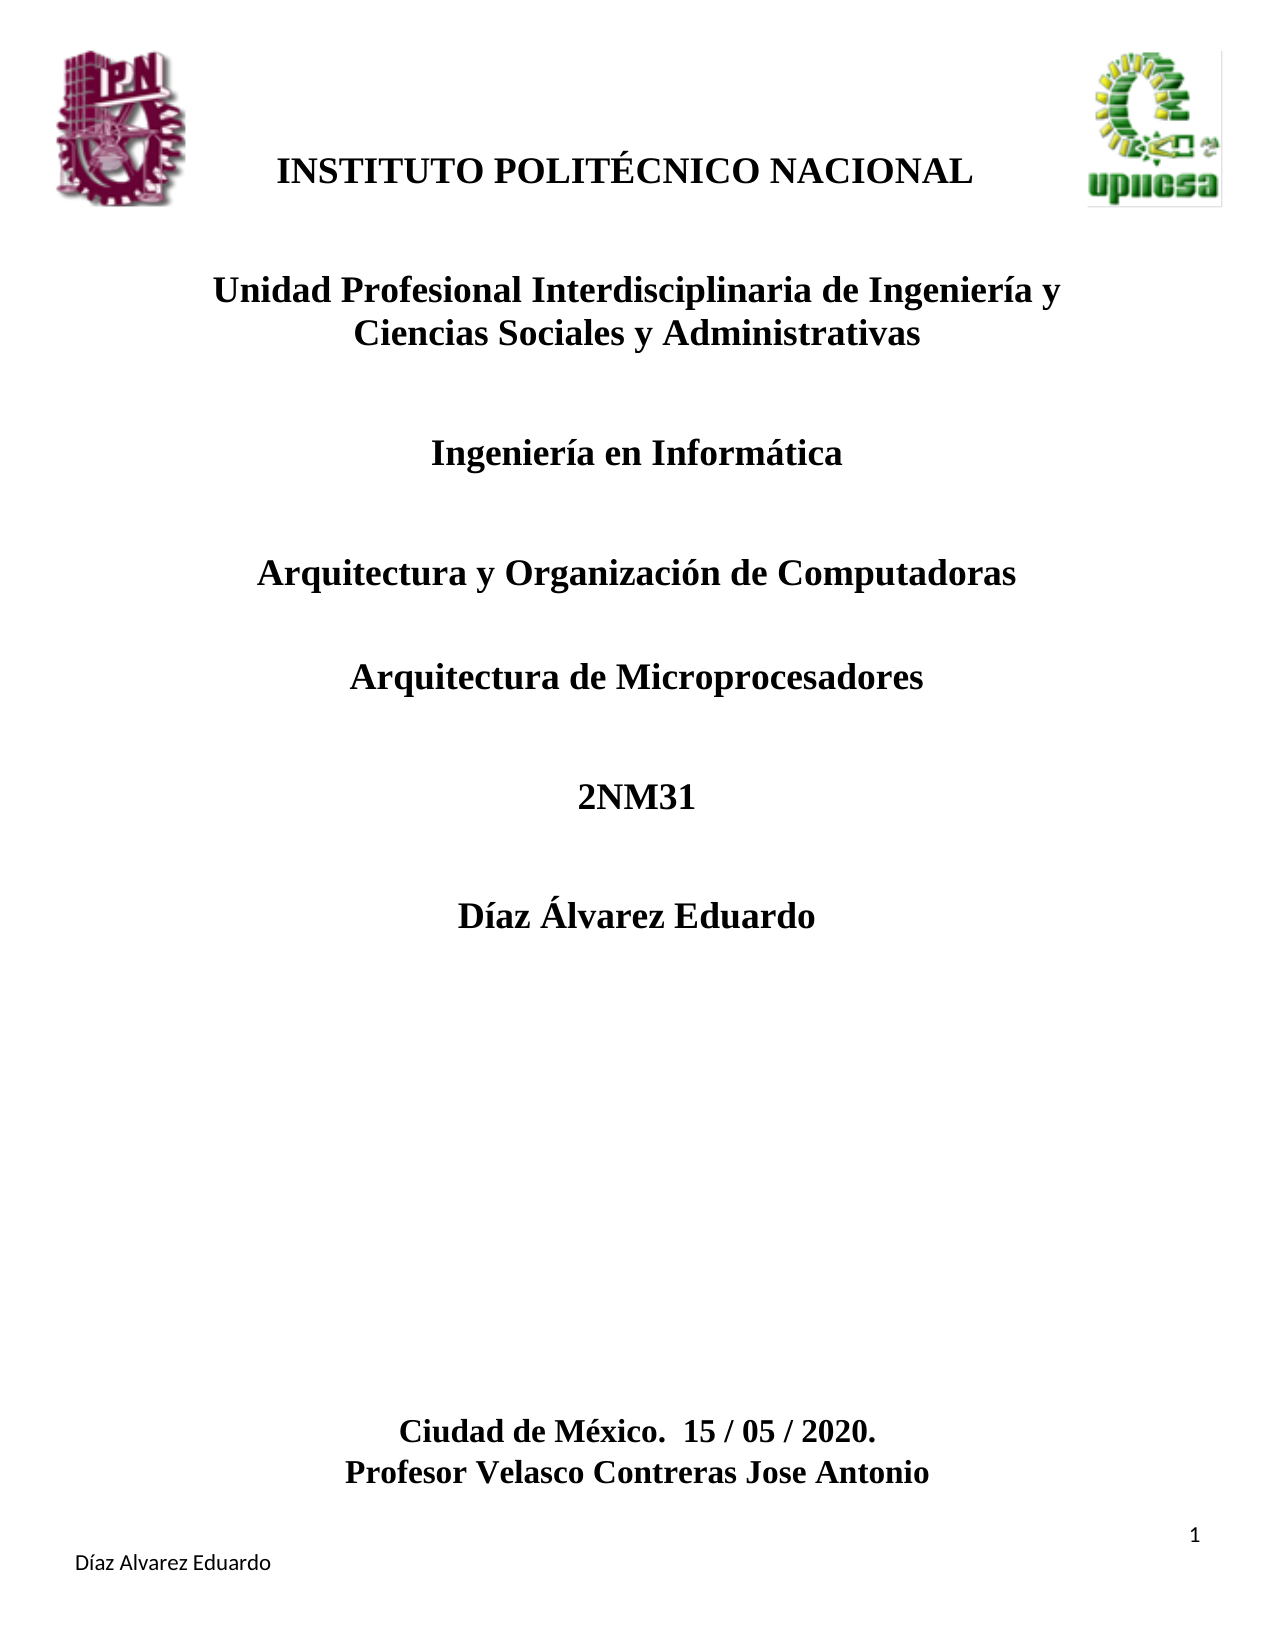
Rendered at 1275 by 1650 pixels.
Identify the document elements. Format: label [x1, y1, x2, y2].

picture [1087, 51, 1224, 209]
picture [51, 50, 188, 209]
